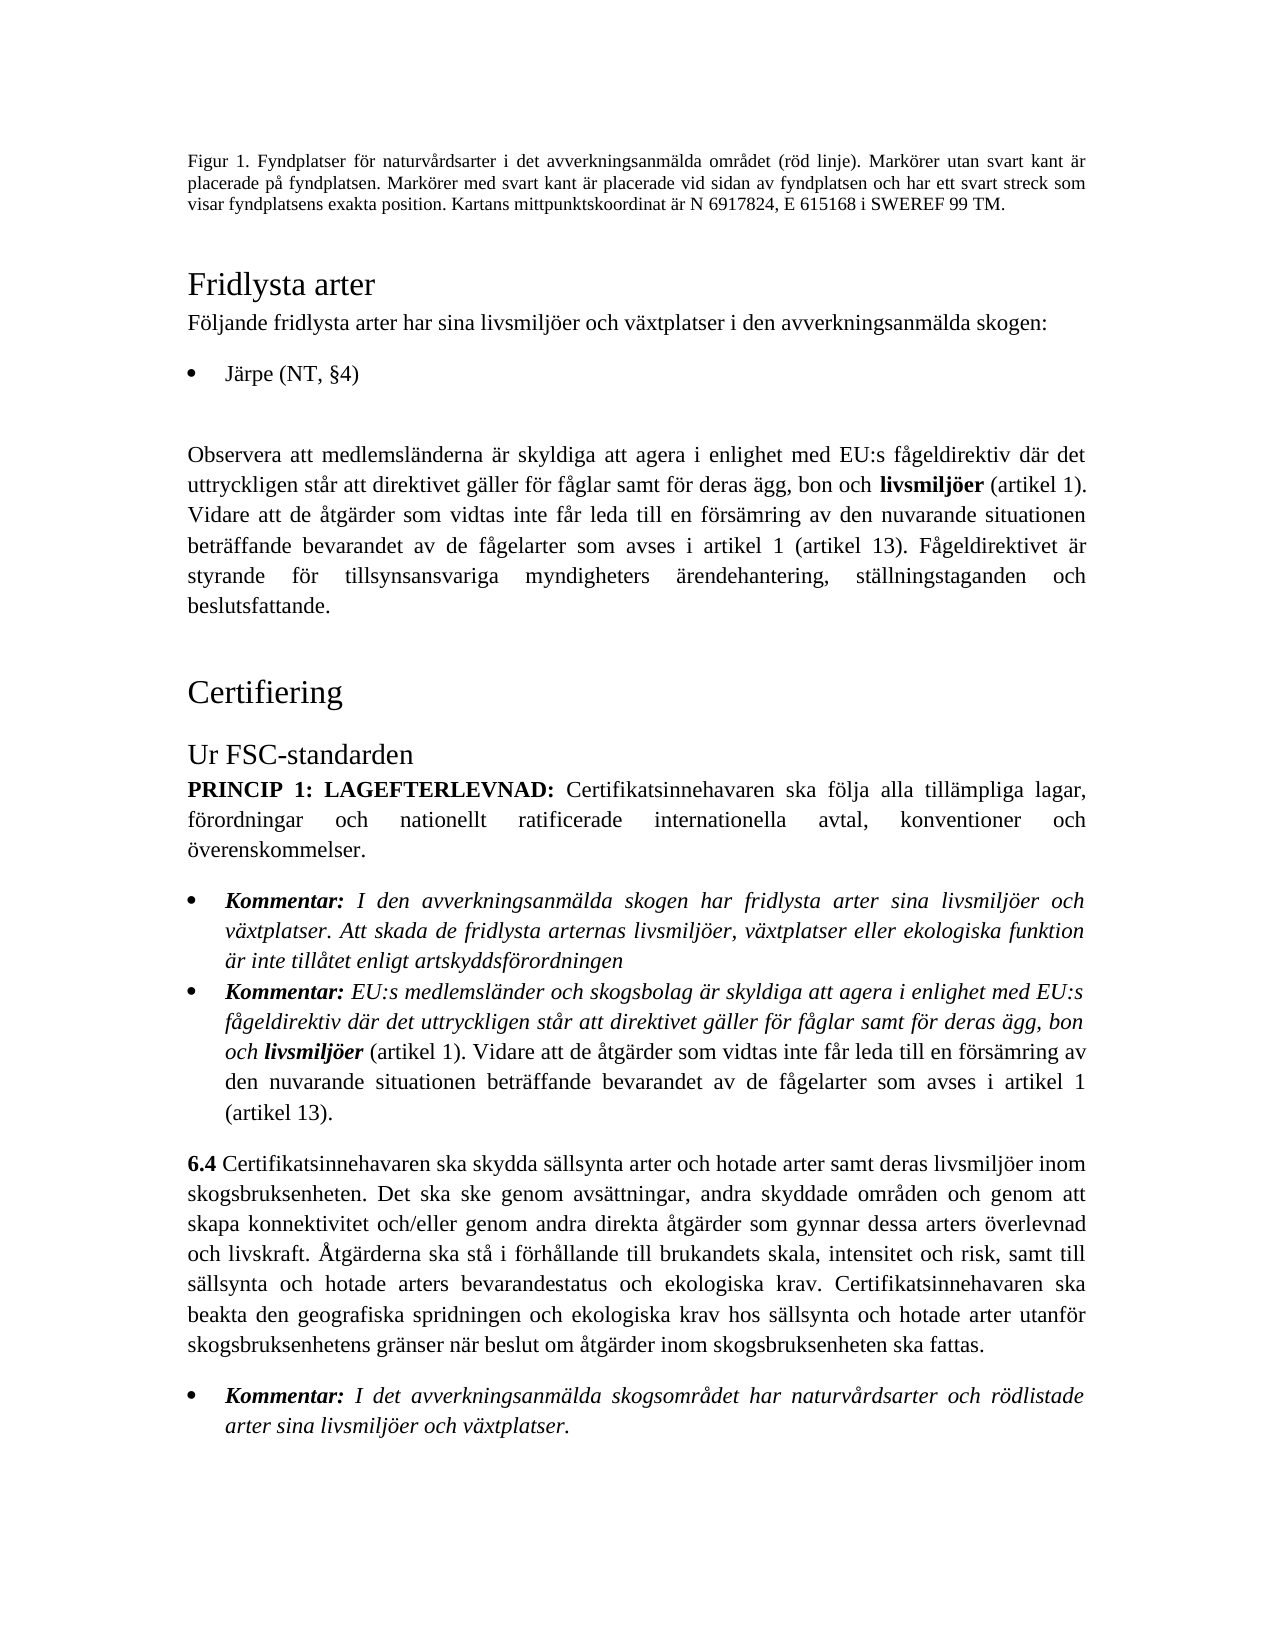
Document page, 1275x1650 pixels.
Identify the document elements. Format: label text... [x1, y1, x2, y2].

list Järpe (NT, §4) [187, 360, 1087, 386]
text PRINCIP 1: LAGEFTERLEVNAD: Certifikatsinnehavaren ska följa alla tillämpliga lagar, förordningar och nationellt ratificerade internationella avtal, konventioner och överenskommelser. [187, 776, 1087, 862]
subtitle Ur FSC-standarden [187, 737, 1087, 771]
subtitle Fridlysta arter [187, 265, 1087, 303]
subtitle Certifiering [187, 672, 1087, 711]
text Figur 1. Fyndplatser för naturvårdsarter i det avverkningsanmälda området (röd linje). Markörer utan svart kant är placerade på fyndplatsen. Markörer med svart kant är placerade vid sidan av fyndplatsen och har ett svart streck som visar fyndplatsens exakta position. Kartans mittpunktskoordinat är N 6917824, E 615168 i SWEREF 99 TM. [187, 150, 1087, 215]
text 6.4 Certifikatsinnehavaren ska skydda sällsynta arter och hotade arter samt deras livsmiljöer inom skogsbruksenheten. Det ska ske genom avsättningar, andra skyddade områden och genom att skapa konnektivitet och/eller genom andra direkta åtgärder som gynnar dessa arters överlevnad och livskraft. Åtgärderna ska stå i förhållande till brukandets skala, intensitet och risk, samt till sällsynta och hotade arters bevarandestatus och ekologiska krav. Certifikatsinnehavaren ska beakta den geografiska spridningen och ekologiska krav hos sällsynta och hotade arter utanför skogsbruksenhetens gränser när beslut om åtgärder inom skogsbruksenheten ska fattas. [187, 1150, 1087, 1357]
text Observera att medlemsländerna är skyldiga att agera i enlighet med EU:s fågeldirektiv där det uttryckligen står att direktivet gäller för fåglar samt för deras ägg, bon och livsmiljöer (artikel 1). Vidare att de åtgärder som vidtas inte får leda till en försämring av den nuvarande situationen beträffande bevarandet av de fågelarter som avses i artikel 1 (artikel 13). Fågeldirektivet är styrande för tillsynsansvariga myndigheters ärendehantering, ställningstaganden och beslutsfattande. [187, 411, 1087, 618]
list Kommentar: I det avverkningsanmälda skogsområdet har naturvårdsarter och rödlistade arter sina livsmiljöer och växtplatser. [187, 1382, 1087, 1438]
list Kommentar: EU:s medlemsländer och skogsbolag är skyldiga att agera i enlighet med EU:s fågeldirektiv där det uttryckligen står att direktivet gäller för fåglar samt för deras ägg, bon och livsmiljöer (artikel 1). Vidare att de åtgärder som vidtas inte får leda till en försämring av den nuvarande situationen beträffande bevarandet av de fågelarter som avses i artikel 1 (artikel 13). [187, 978, 1087, 1125]
list Kommentar: I den avverkningsanmälda skogen har fridlysta arter sina livsmiljöer och växtplatser. Att skada de fridlysta arternas livsmiljöer, växtplatser eller ekologiska funktion är inte tillåtet enligt artskyddsförordningen [187, 887, 1087, 974]
text Följande fridlysta arter har sina livsmiljöer och växtplatser i den avverkningsanmälda skogen: [187, 309, 1087, 335]
